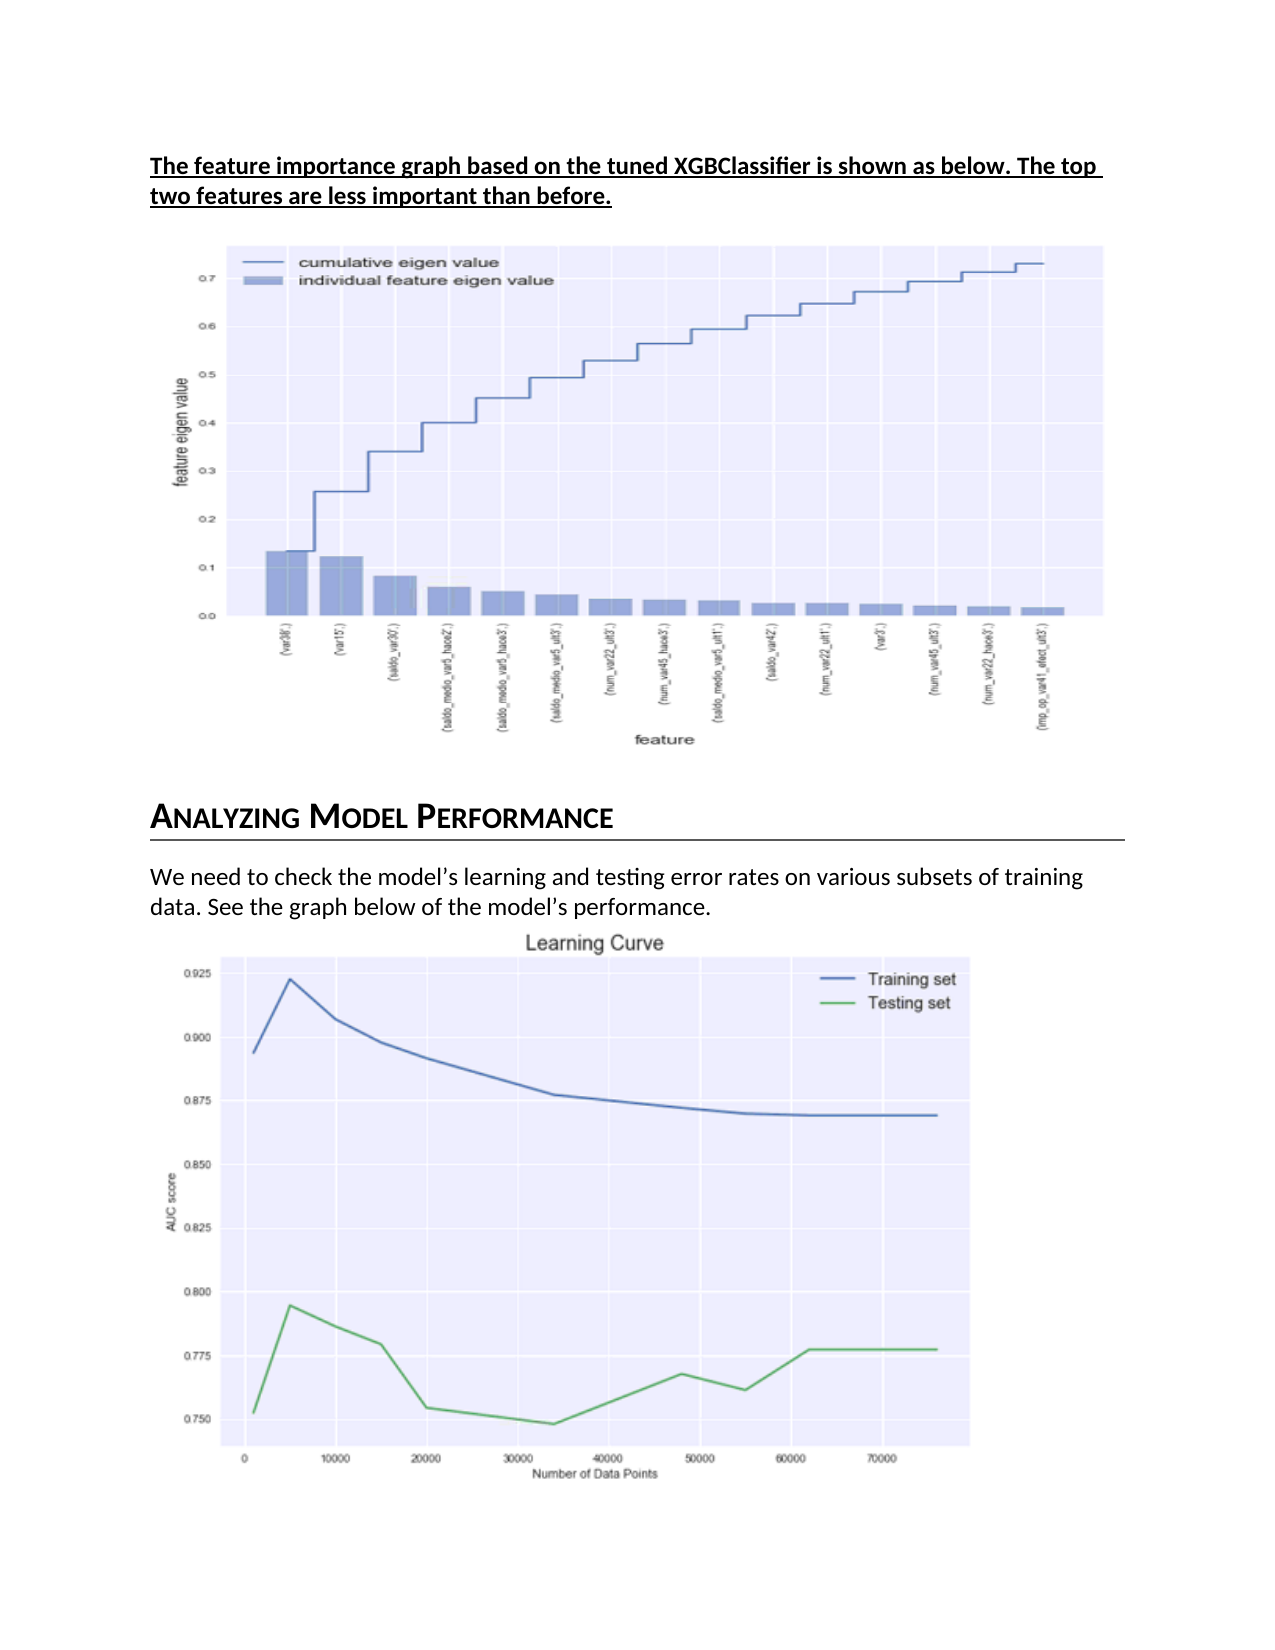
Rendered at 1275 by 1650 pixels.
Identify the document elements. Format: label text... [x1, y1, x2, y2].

text We need to check the model’s learning and testing error rates on various subsets of training data. See the graph below of the model’s performance. [150, 861, 1125, 922]
picture [150, 241, 1105, 754]
text The feature importance graph based on the tuned XGBClassifier is shown as below. The top two features are less important than before. [150, 150, 1125, 211]
subtitle Analyzing Model Performance [150, 792, 1125, 839]
picture [150, 921, 985, 1493]
